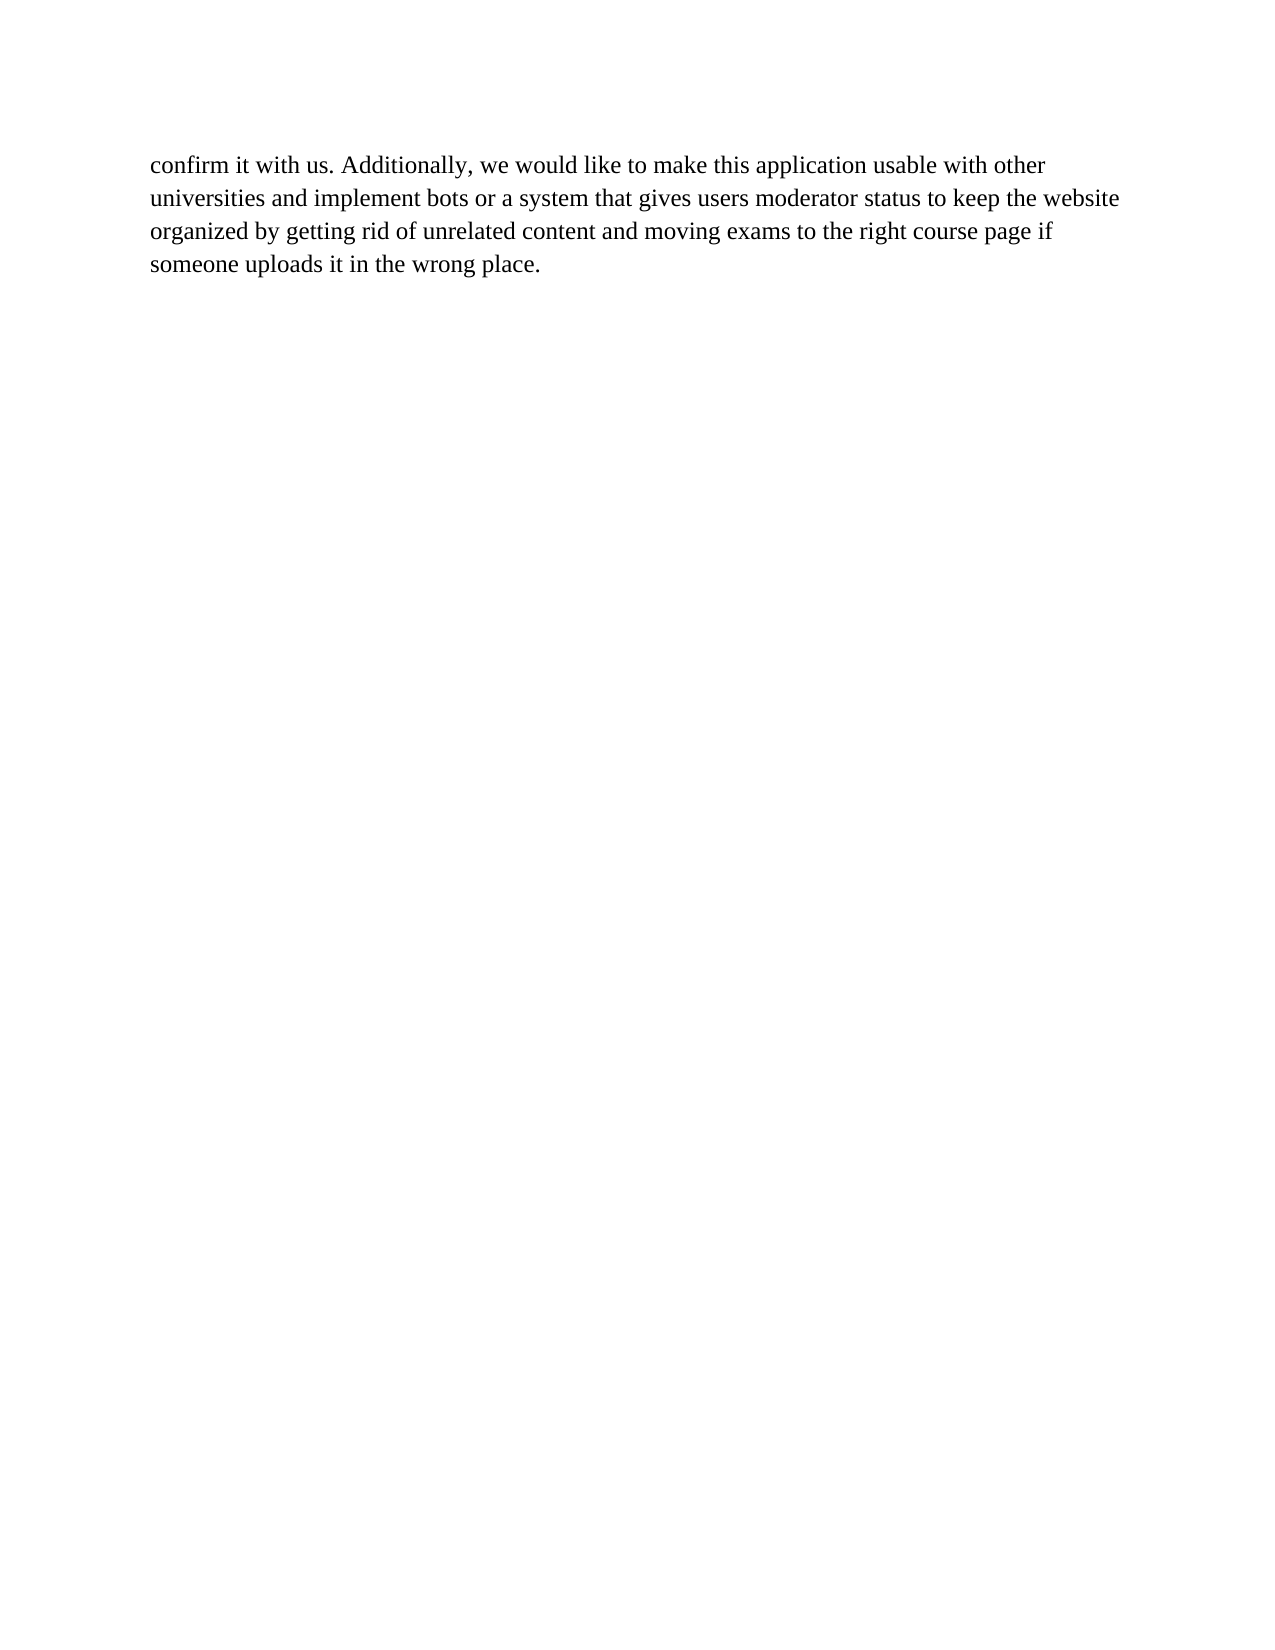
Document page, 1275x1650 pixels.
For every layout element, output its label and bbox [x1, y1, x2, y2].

text [150, 150, 1125, 278]
